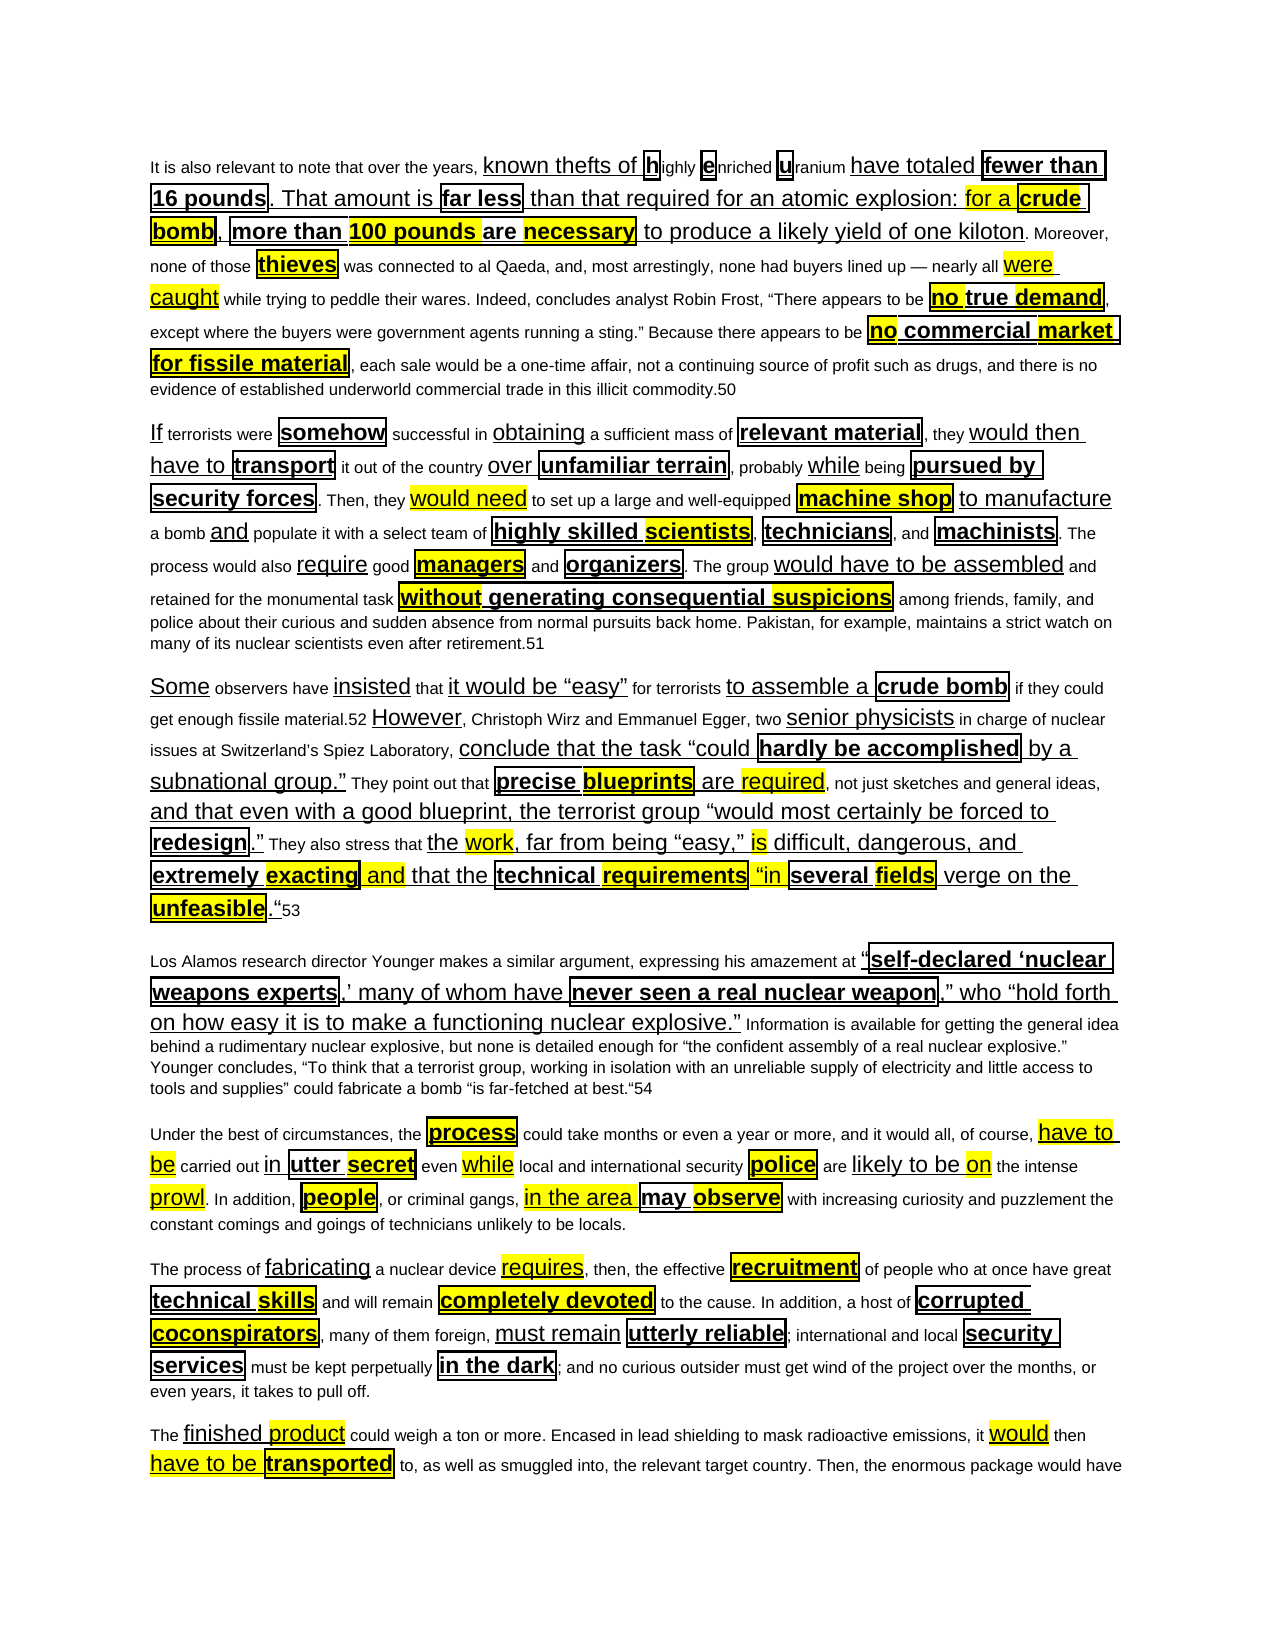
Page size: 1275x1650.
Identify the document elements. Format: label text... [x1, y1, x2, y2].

text Under the best of circumstances, the process could take months or even a year or more, and it would all, of course, have to be carried out in utter secret even while local and international security police are likely to be on the intense prowl. In addition, people, or criminal gangs, in the area may observe with increasing curiosity and puzzlement the constant comings and goings of technicians unlikely to be locals. [150, 1116, 1125, 1233]
text Some observers have insisted that it would be “easy” for terrorists to assemble a crude bomb if they could get enough fissile material.52 However, Christoph Wirz and Emmanuel Egger, two senior physicists in charge of nuclear issues at Switzerland’s Spiez Laboratory, conclude that the task “could hardly be accomplished by a subnational group.” They point out that precise blueprints are required, not just sketches and general ideas, and that even with a good blueprint, the terrorist group “would most certainly be forced to redesign.” They also stress that the work, far from being “easy,” is difficult, dangerous, and extremely exacting and that the technical requirements “in several fields verge on the unfeasible.“53 [150, 671, 1125, 923]
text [150, 1419, 1125, 1479]
text If terrorists were somehow successful in obtaining a sufficient mass of relevant material, they would then have to transport it out of the country over unfamiliar terrain, probably while being pursued by security forces. Then, they would need to set up a large and well‐​equipped machine shop to manufacture a bomb and populate it with a select team of highly skilled scientists, technicians, and machinists. The process would also require good managers and organizers. The group would have to be assembled and retained for the monumental task without generating consequential suspicions among friends, family, and police about their curious and sudden absence from normal pursuits back home. Pakistan, for example, maintains a strict watch on many of its nuclear scientists even after retirement.51 [150, 417, 1125, 653]
text Los Alamos research director Younger makes a similar argument, expressing his amazement at “self‐​declared ‘nuclear weapons experts,’ many of whom have never seen a real nuclear weapon,” who “hold forth on how easy it is to make a functioning nuclear explosive.” Information is available for getting the general idea behind a rudimentary nuclear explosive, but none is detailed enough for “the confident assembly of a real nuclear explosive.” Younger concludes, “To think that a terrorist group, working in isolation with an unreliable supply of electricity and little access to tools and supplies” could fabricate a bomb “is far‐​fetched at best.“54 [150, 942, 1125, 1098]
text The process of fabricating a nuclear device requires, then, the effective recruitment of people who at once have great technical skills and will remain completely devoted to the cause. In addition, a host of corrupted coconspirators, many of them foreign, must remain utterly reliable; international and local security services must be kept perpetually in the dark; and no curious outsider must get wind of the project over the months, or even years, it takes to pull off. [150, 1252, 1125, 1401]
text It is also relevant to note that over the years, known thefts of highly enriched uranium have totaled fewer than 16 pounds. That amount is far less than that required for an atomic explosion: for a crude bomb, more than 100 pounds are necessary to produce a likely yield of one kiloton. Moreover, none of those thieves was connected to al Qaeda, and, most arrestingly, none had buyers lined up — nearly all were caught while trying to peddle their wares. Indeed, concludes analyst Robin Frost, “There appears to be no true demand, except where the buyers were government agents running a sting.” Because there appears to be no commercial market for fissile material, each sale would be a one‐​time affair, not a continuing source of profit such as drugs, and there is no evidence of established underworld commercial trade in this illicit commodity.50 [150, 150, 1125, 399]
